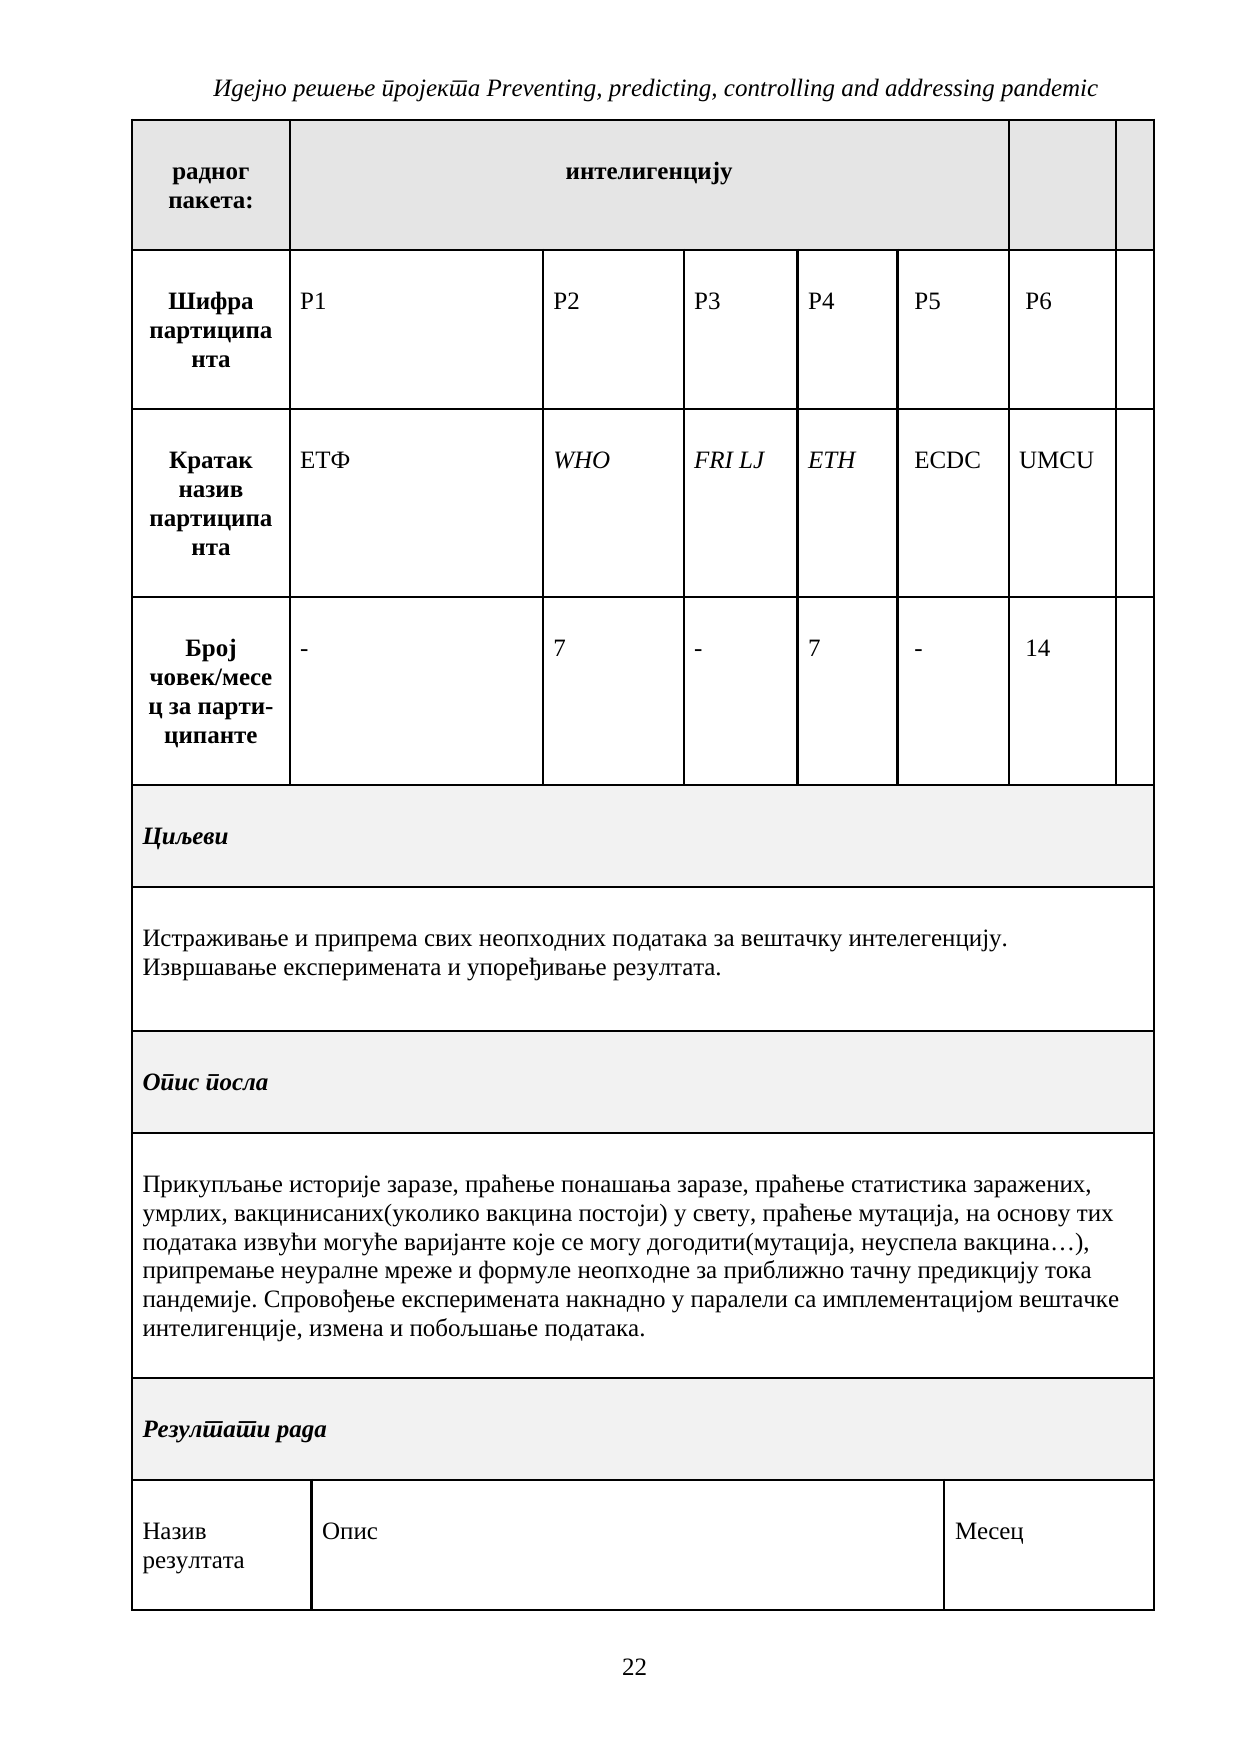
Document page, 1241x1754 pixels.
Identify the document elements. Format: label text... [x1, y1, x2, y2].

table_cell WHO [544, 410, 683, 596]
table_cell P3 [685, 251, 796, 408]
table_cell [1117, 251, 1153, 408]
table_cell Месец [945, 1481, 1153, 1609]
table_cell [1117, 410, 1153, 596]
table_cell Шифра партиципанта [133, 251, 289, 408]
table_cell P4 [799, 251, 896, 408]
table_cell [1117, 598, 1153, 784]
table_cell Опис [313, 1481, 943, 1609]
table_cell UMCU [1010, 410, 1115, 596]
table_cell Опис посла [133, 1032, 1153, 1132]
table_cell - [899, 598, 1008, 784]
table_cell P2 [544, 251, 683, 408]
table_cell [291, 121, 1008, 249]
table_cell - [291, 598, 542, 784]
table_cell Кратак назив партиципанта [133, 410, 289, 596]
table_cell Назив резултата [133, 1481, 310, 1609]
table_cell FRI LJ [685, 410, 796, 596]
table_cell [133, 121, 289, 249]
table_cell Циљеви [133, 786, 1153, 886]
table_cell Број човек/месец за парти-ципанте [133, 598, 289, 784]
table_cell ETH [799, 410, 896, 596]
table_cell P1 [291, 251, 542, 408]
table_cell Резултати рада [133, 1379, 1153, 1479]
table_cell Прикупљање историје заразе, праћење понашања заразе, праћење статистика заражених, умрлих, вакцинисаних(уколико вакцина постоји) у свету, праћење мутација, на основу тих података извући могуће варијанте које се могу догодити(мутација, неуспела вакцина…), припремање неуралне мреже и формуле неопходне за приближно тачну предикцију тока пандемије. Спровођење експеримената накнадно у паралели са имплементацијом вештачке интелигенције, измена и побољшање података. [133, 1134, 1153, 1377]
table_cell 7 [799, 598, 896, 784]
table_cell [1010, 121, 1115, 249]
table_cell Истраживање и припрема свих неопходних података за вештачку интелегенцију. Извршавање експеримената и упоређивање резултата. [133, 888, 1153, 1030]
table_cell [1117, 121, 1153, 249]
table_cell P5 [899, 251, 1008, 408]
table_cell 14 [1010, 598, 1115, 784]
table_cell P6 [1010, 251, 1115, 408]
table_cell - [685, 598, 796, 784]
table_cell ECDC [899, 410, 1008, 596]
table_cell 7 [544, 598, 683, 784]
table_cell ЕТФ [291, 410, 542, 596]
